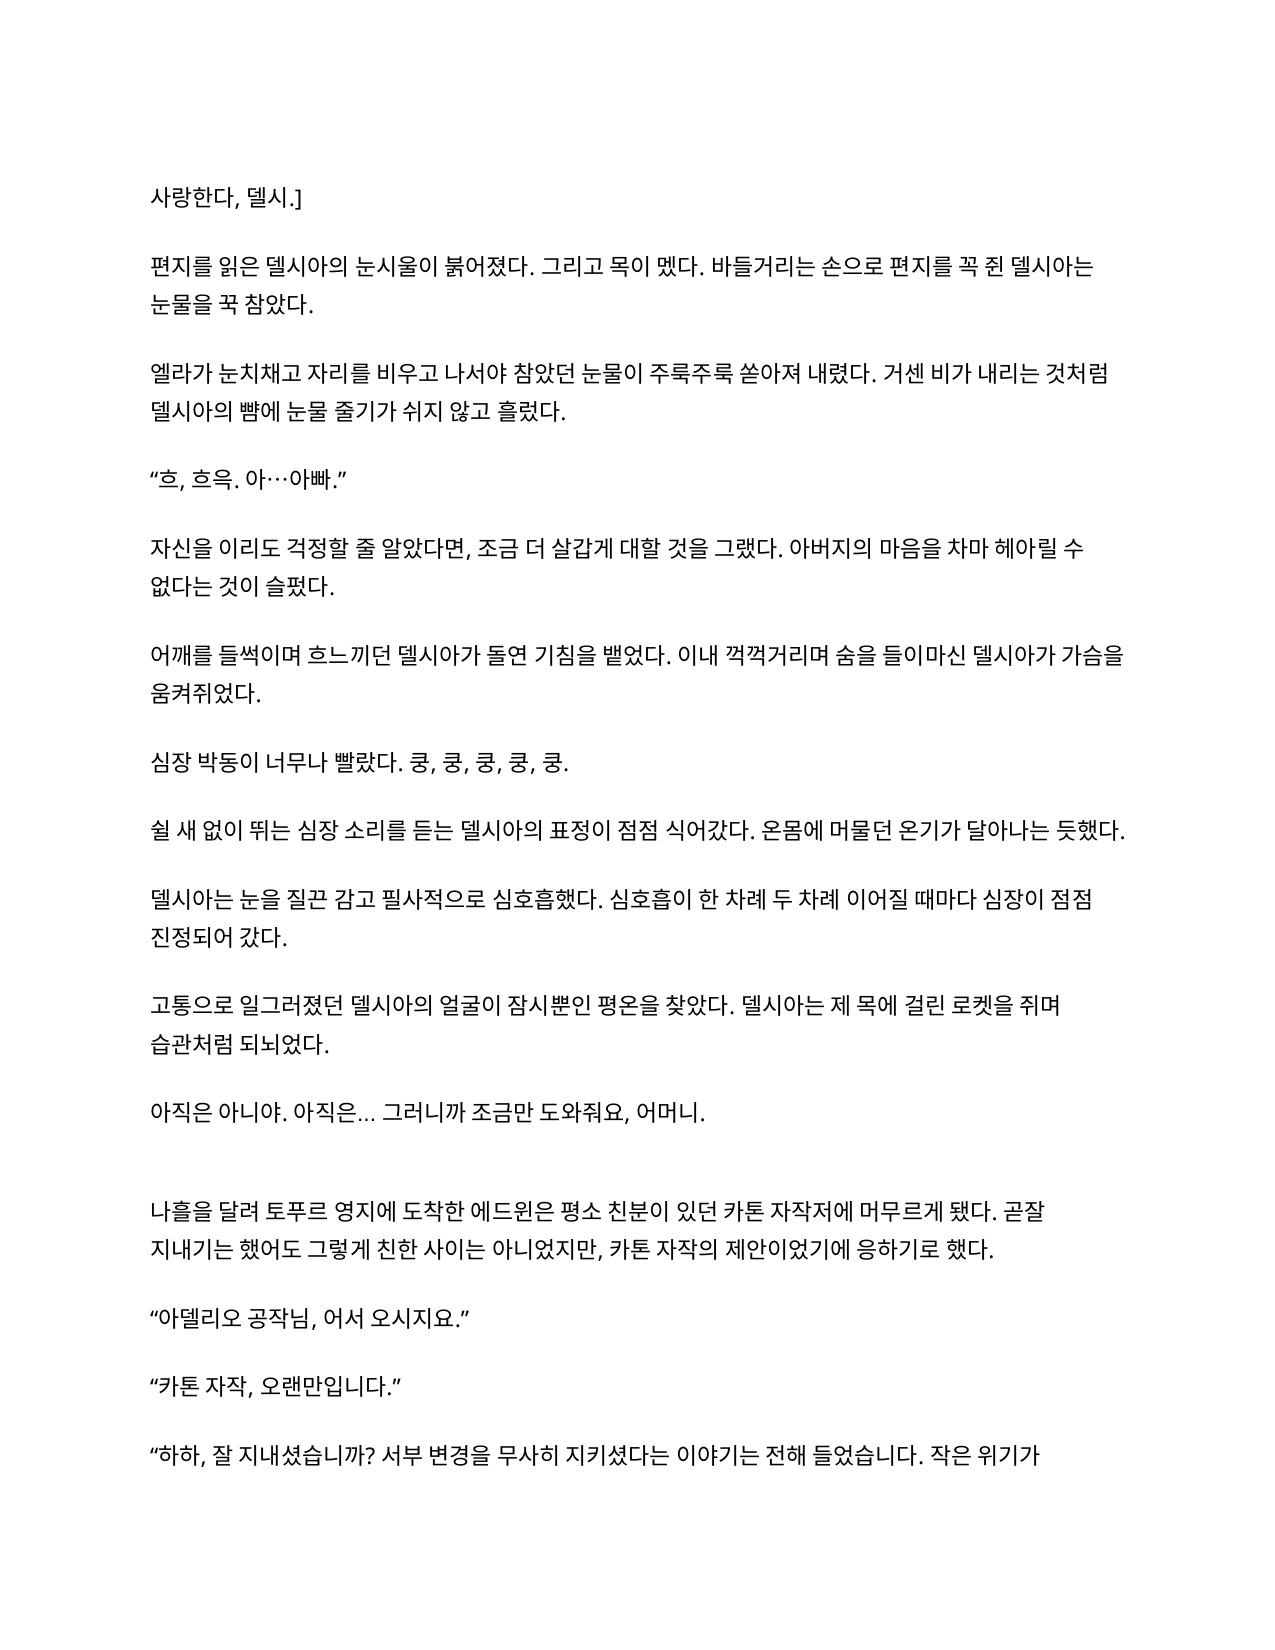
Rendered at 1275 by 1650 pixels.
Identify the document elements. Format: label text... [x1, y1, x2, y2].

text 델시아는 눈을 질끈 감고 필사적으로 심호흡했다. 심호흡이 한 차례 두 차례 이어질 때마다 심장이 점점 진정되어 갔다. [150, 881, 1125, 953]
text 심장 박동이 너무나 빨랐다. 쿵, 쿵, 쿵, 쿵, 쿵. [150, 744, 1125, 778]
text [150, 1438, 1125, 1471]
text 아직은 아니야. 아직은... 그러니까 조금만 도와줘요, 어머니. [150, 1095, 1125, 1128]
text “아델리오 공작님, 어서 오시지요.” [150, 1301, 1125, 1334]
text “흐, 흐윽. 아…아빠.” [150, 462, 1125, 496]
text 사랑한다, 델시.] [150, 180, 1125, 213]
text 고통으로 일그러졌던 델시아의 얼굴이 잠시뿐인 평온을 찾았다. 델시아는 제 목에 걸린 로켓을 쥐며 습관처럼 되뇌었다. [150, 988, 1125, 1060]
text 쉴 새 없이 뛰는 심장 소리를 듣는 델시아의 표정이 점점 식어갔다. 온몸에 머물던 온기가 달아나는 듯했다. [150, 813, 1125, 846]
text 나흘을 달려 토푸르 영지에 도착한 에드윈은 평소 친분이 있던 카톤 자작저에 머무르게 됐다. 곧잘 지내기는 했어도 그렇게 친한 사이는 아니었지만, 카톤 자작의 제안이었기에 응하기로 했다. [150, 1194, 1125, 1265]
text 엘라가 눈치채고 자리를 비우고 나서야 참았던 눈물이 주룩주룩 쏟아져 내렸다. 거센 비가 내리는 것처럼 델시아의 뺨에 눈물 줄기가 쉬지 않고 흘렀다. [150, 356, 1125, 427]
text “카톤 자작, 오랜만입니다.” [150, 1369, 1125, 1402]
text 어깨를 들썩이며 흐느끼던 델시아가 돌연 기침을 뱉었다. 이내 꺽꺽거리며 숨을 들이마신 델시아가 가슴을 움켜쥐었다. [150, 638, 1125, 709]
text 자신을 이리도 걱정할 줄 알았다면, 조금 더 살갑게 대할 것을 그랬다. 아버지의 마음을 차마 헤아릴 수 없다는 것이 슬펐다. [150, 531, 1125, 602]
text 편지를 읽은 델시아의 눈시울이 붉어졌다. 그리고 목이 멨다. 바들거리는 손으로 편지를 꼭 쥔 델시아는 눈물을 꾹 참았다. [150, 249, 1125, 320]
